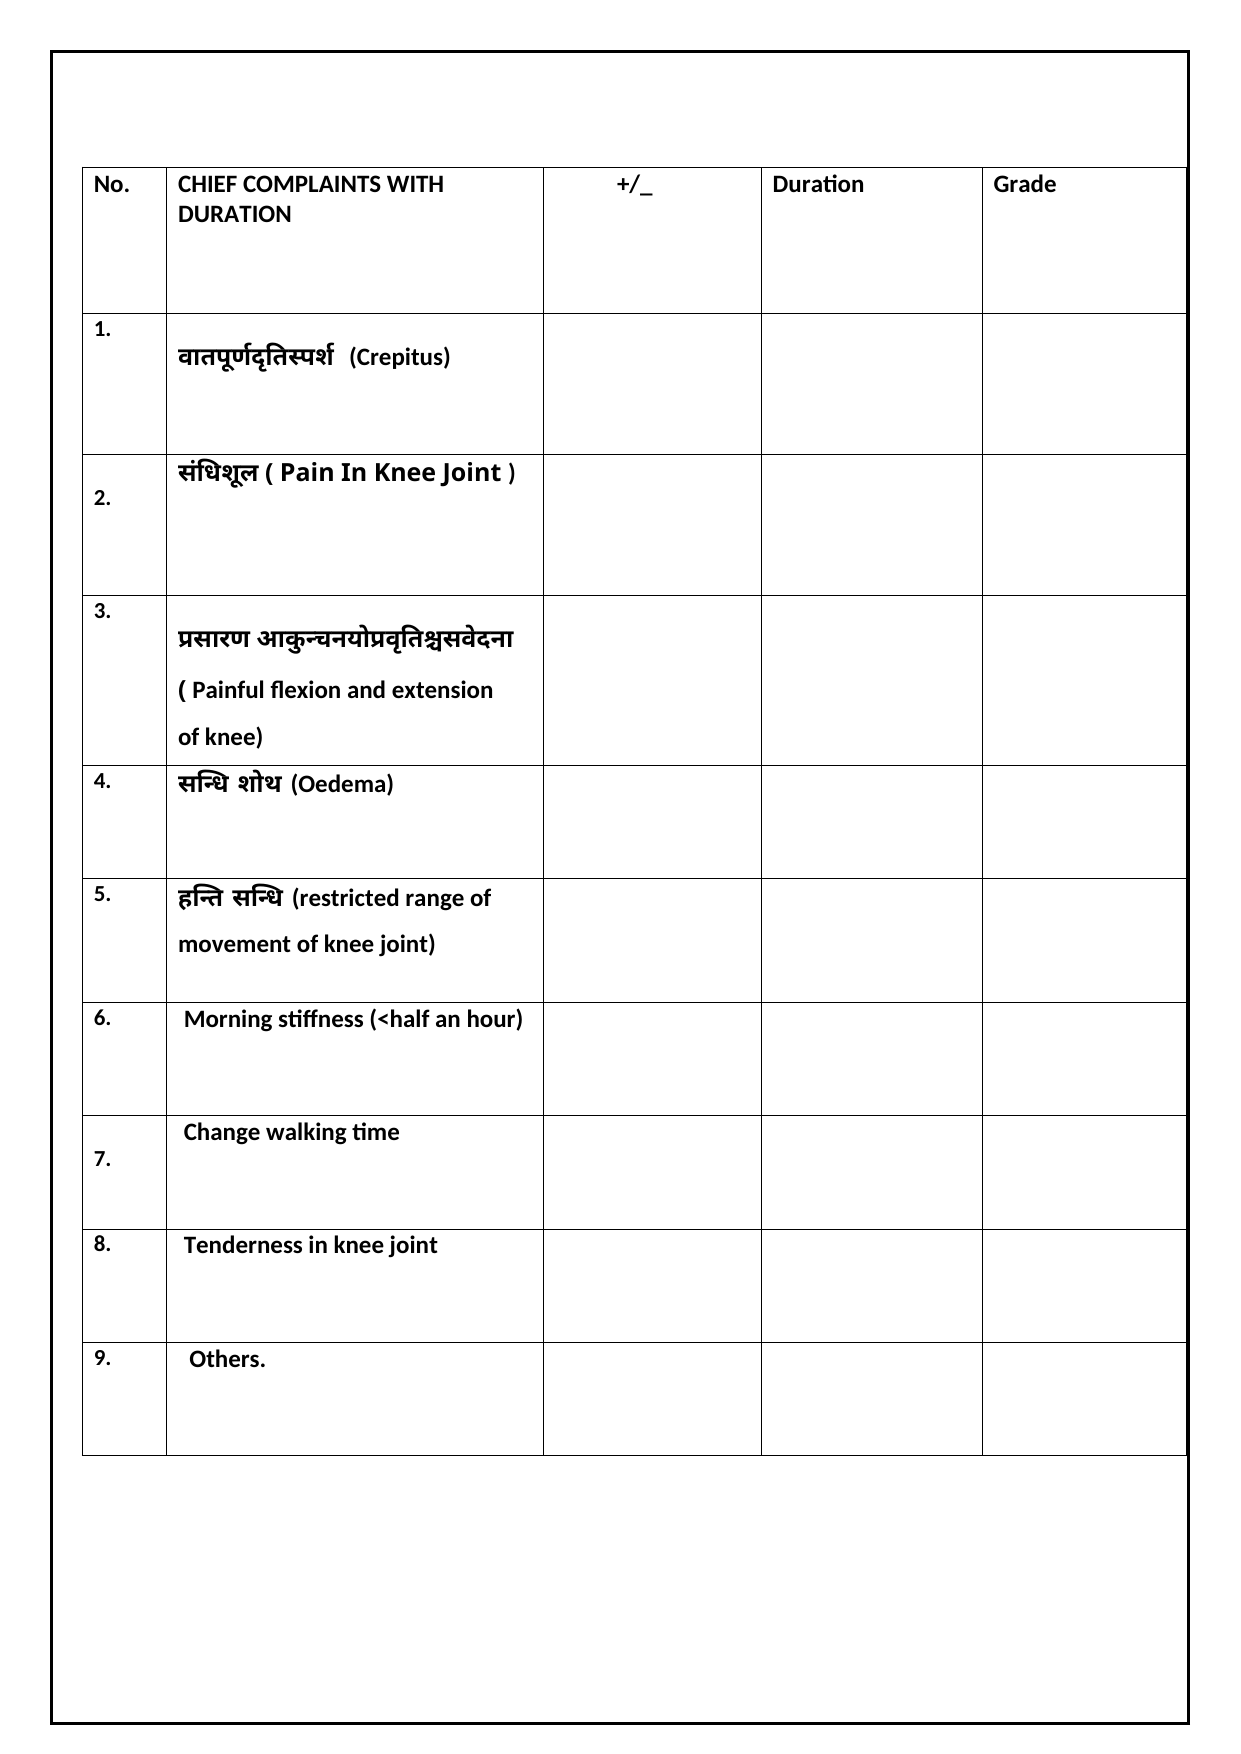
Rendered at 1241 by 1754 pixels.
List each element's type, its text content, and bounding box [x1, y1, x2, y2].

table_cell Others. [167, 1343, 543, 1455]
table_cell [983, 1343, 1186, 1455]
table_cell [983, 314, 1186, 454]
table_cell हन्ति सन्धि (restricted range of movement of knee joint) [167, 879, 543, 1002]
table_cell [544, 455, 761, 595]
table_header No. [83, 168, 166, 313]
table_cell [544, 1116, 761, 1228]
table_cell [544, 1003, 761, 1115]
table_cell [544, 879, 761, 1002]
table_cell [544, 766, 761, 878]
table_cell [762, 596, 982, 765]
table_cell 6. [83, 1003, 166, 1115]
table_cell [762, 1230, 982, 1342]
table_cell [983, 1116, 1186, 1228]
table_cell वातपूर्णदृतिस्पर्श (Crepitus) [167, 314, 543, 454]
table_cell [544, 1230, 761, 1342]
table_header Duration [762, 168, 982, 313]
table_cell [544, 1343, 761, 1455]
table_cell Change walking time [167, 1116, 543, 1228]
table_cell [983, 455, 1186, 595]
table_cell [983, 879, 1186, 1002]
table_cell [762, 455, 982, 595]
table_cell [983, 766, 1186, 878]
table_cell 9. [83, 1343, 166, 1455]
table_cell [762, 1003, 982, 1115]
table_cell [762, 1116, 982, 1228]
table_cell [983, 1230, 1186, 1342]
table_cell 1. [83, 314, 166, 454]
table_header Grade [983, 168, 1186, 313]
table_cell [544, 314, 761, 454]
table_cell [762, 314, 982, 454]
table_cell 8. [83, 1230, 166, 1342]
table_cell 2. [83, 455, 166, 595]
table_cell सन्धि शोथ (Oedema) [167, 766, 543, 878]
table_cell प्रसारण आकुन्चनयोप्रवृतिश्चसवेदना ( Painful flexion and extension of knee) [167, 596, 543, 765]
table_cell [544, 596, 761, 765]
table_cell [983, 1003, 1186, 1115]
table_header CHIEF COMPLAINTS WITH DURATION [167, 168, 543, 313]
table_cell 7. [83, 1116, 166, 1228]
table_header +/_ [544, 168, 761, 313]
table_cell [983, 596, 1186, 765]
table_cell 3. [83, 596, 166, 765]
table_cell 4. [83, 766, 166, 878]
table_cell [762, 879, 982, 1002]
table_cell संधिशूल ( Pain In Knee Joint ) [167, 455, 543, 595]
table_cell [762, 1343, 982, 1455]
table_cell [762, 766, 982, 878]
table_cell Tenderness in knee joint [167, 1230, 543, 1342]
table_cell 5. [83, 879, 166, 1002]
table_cell Morning stiffness (<half an hour) [167, 1003, 543, 1115]
